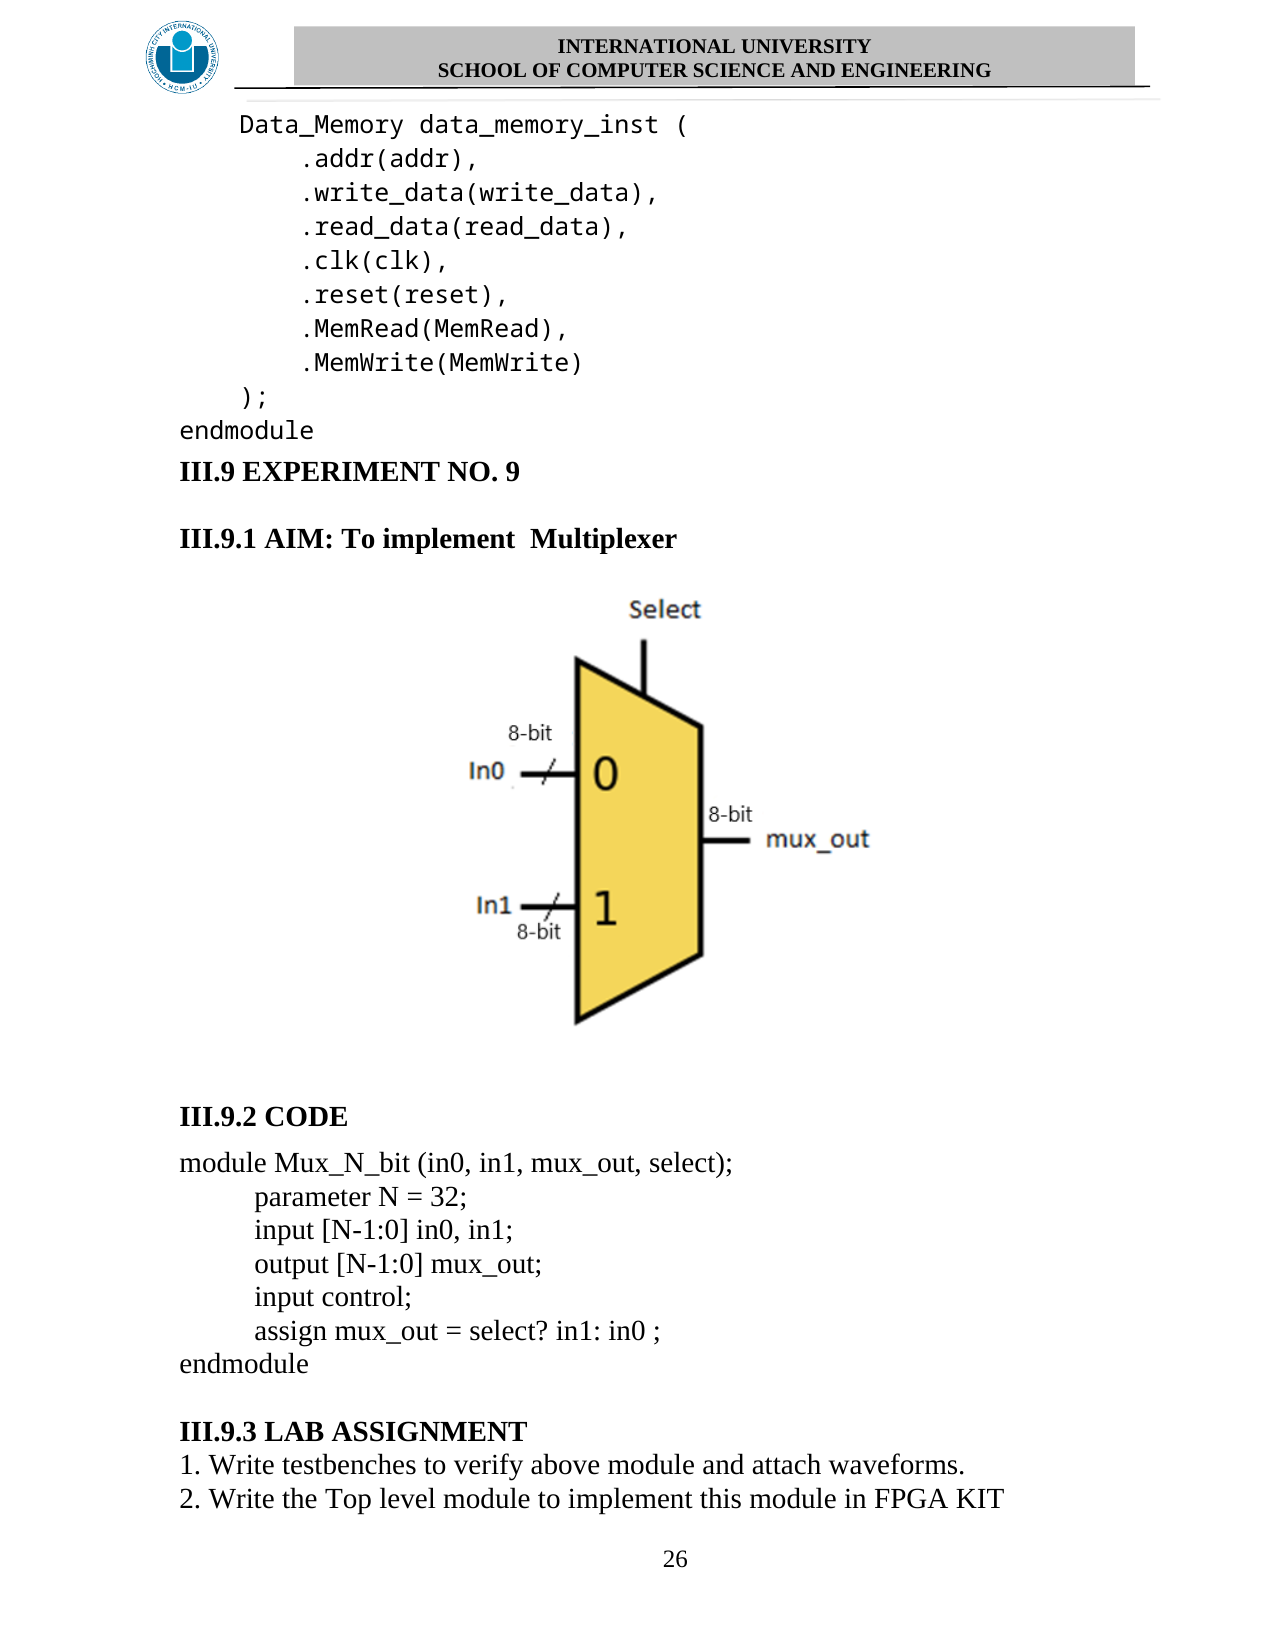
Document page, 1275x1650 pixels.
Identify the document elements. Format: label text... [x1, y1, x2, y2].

text 2. Write the Top level module to implement this module in FPGA KIT [179, 1481, 1169, 1514]
text parameter N = 32; [179, 1179, 1169, 1212]
text III.9.2 CODE [179, 1099, 1169, 1133]
subtitle III.9 EXPERIMENT NO. 9 [179, 454, 1158, 487]
text output [N-1:0] mux_out; [179, 1246, 1169, 1279]
subtitle III.9.1 AIM: To implement Multiplexer [179, 521, 1158, 554]
text input [N-1:0] in0, in1; [179, 1212, 1169, 1246]
text endmodule [179, 1347, 1169, 1380]
text module Mux_N_bit (in0, in1, mux_out, select); [179, 1145, 1169, 1179]
text Data_Memory data_memory_inst ( [179, 106, 1169, 140]
text assign mux_out = select? in1: in0 ; [179, 1313, 1169, 1347]
text III.9.3 LAB ASSIGNMENT 1. Write testbenches to verify above module and attach waveforms. [179, 1414, 1169, 1481]
text .write_data(write_data), [179, 174, 1169, 208]
text endmodule [179, 413, 1169, 447]
text .clk(clk), [179, 242, 1169, 277]
text ); [179, 379, 1169, 413]
text .MemWrite(MemWrite) [179, 345, 1169, 379]
text .reset(reset), [179, 277, 1169, 311]
text .addr(addr), [179, 140, 1169, 174]
text .MemRead(MemRead), [179, 311, 1169, 345]
picture [144, 19, 219, 95]
picture [383, 554, 954, 1087]
text input control; [179, 1279, 1169, 1313]
text .read_data(read_data), [179, 208, 1169, 242]
